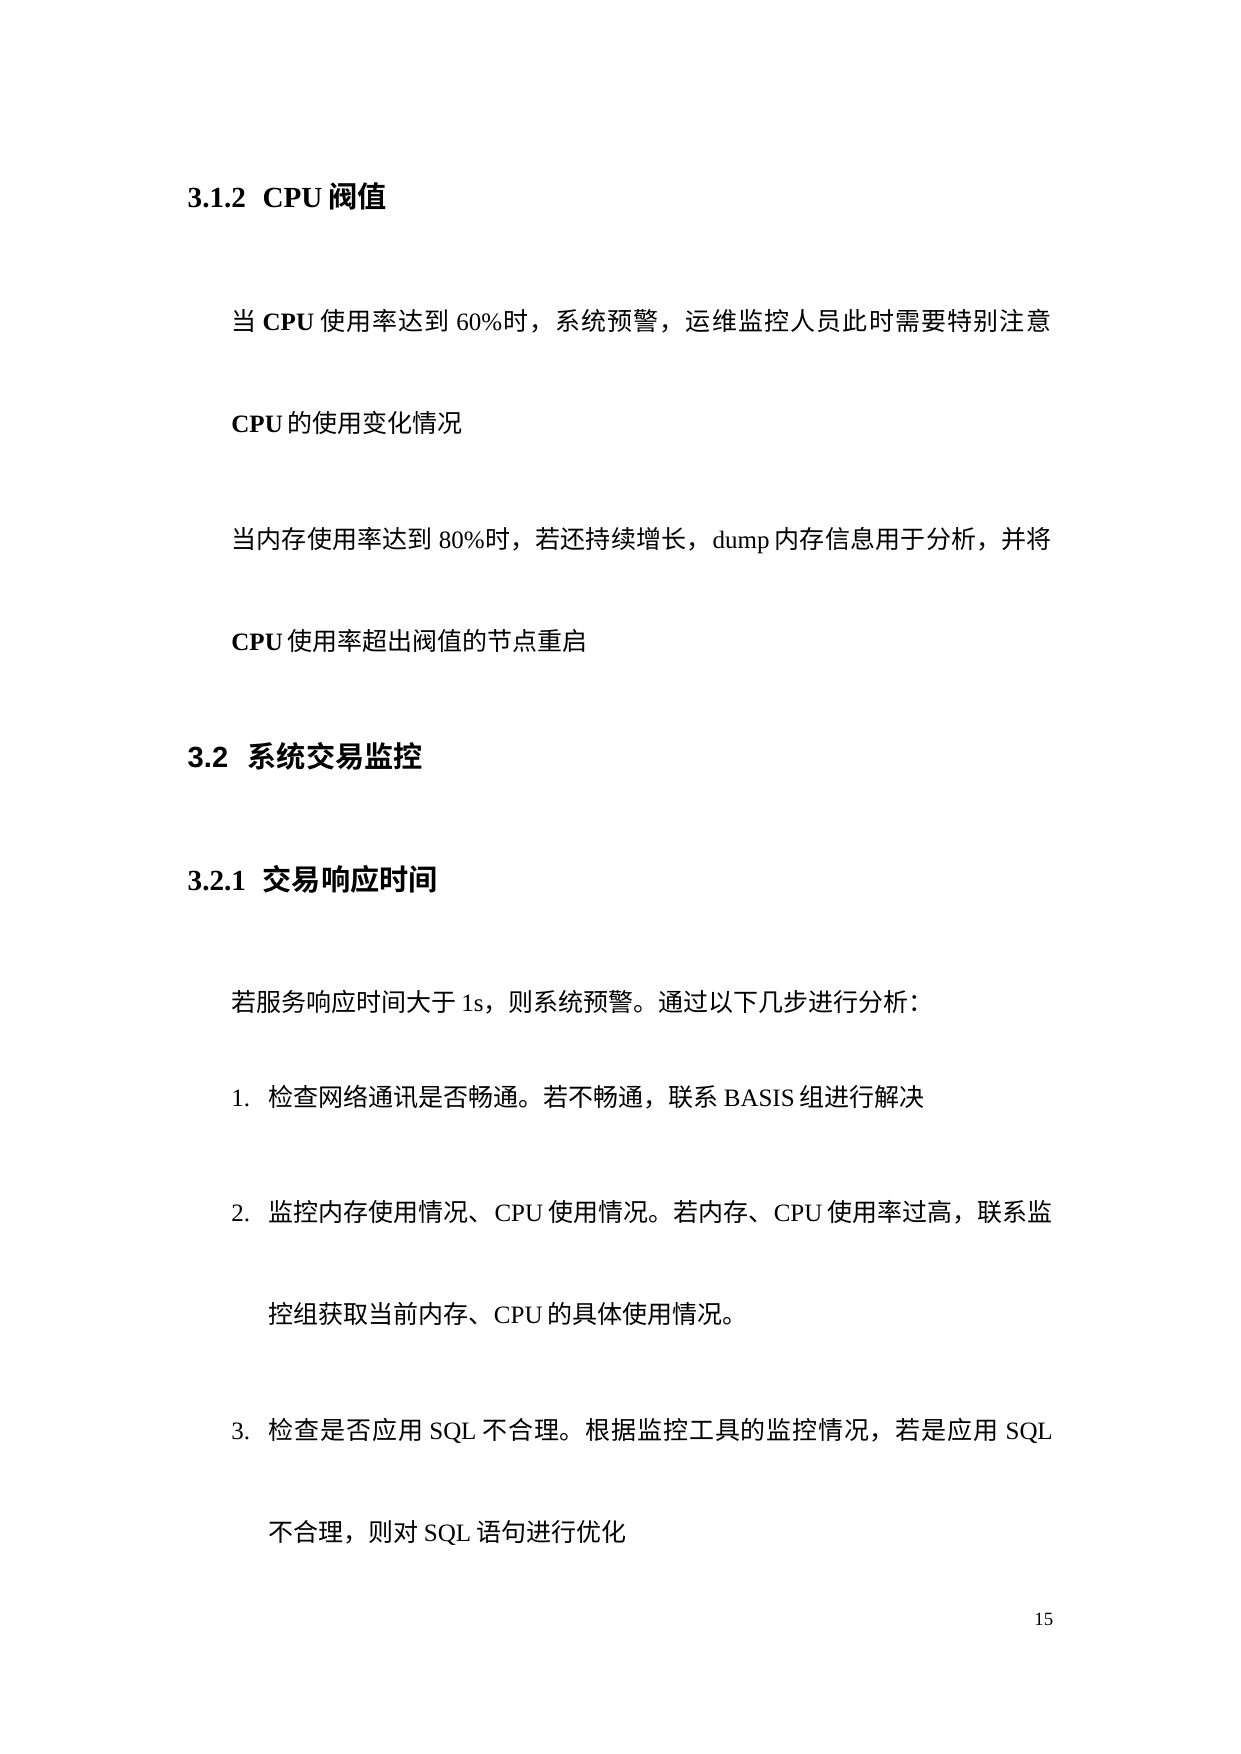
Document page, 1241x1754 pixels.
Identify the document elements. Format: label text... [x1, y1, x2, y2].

subtitle 系统交易监控 [187, 723, 1053, 788]
list 检查是否应用SQL不合理。根据监控工具的监控情况，若是应用SQL不合理，则对SQL语句进行优化 [231, 1396, 1053, 1563]
subtitle CPU阀值 [187, 162, 1053, 227]
list 检查网络通讯是否畅通。若不畅通，联系BASIS组进行解决 [231, 1063, 1053, 1128]
subtitle 交易响应时间 [187, 846, 1053, 911]
list 当内存使用率达到80%时，若还持续增长，dump内存信息用于分析，并将CPU使用率超出阀值的节点重启 [231, 505, 1053, 672]
list 当CPU使用率达到60%时，系统预警，运维监控人员此时需要特别注意CPU的使用变化情况 [231, 287, 1053, 454]
text 若服务响应时间大于1s，则系统预警。通过以下几步进行分析： [187, 968, 1053, 1033]
list 监控内存使用情况、CPU使用情况。若内存、CPU使用率过高，联系监控组获取当前内存、CPU的具体使用情况。 [231, 1178, 1053, 1345]
